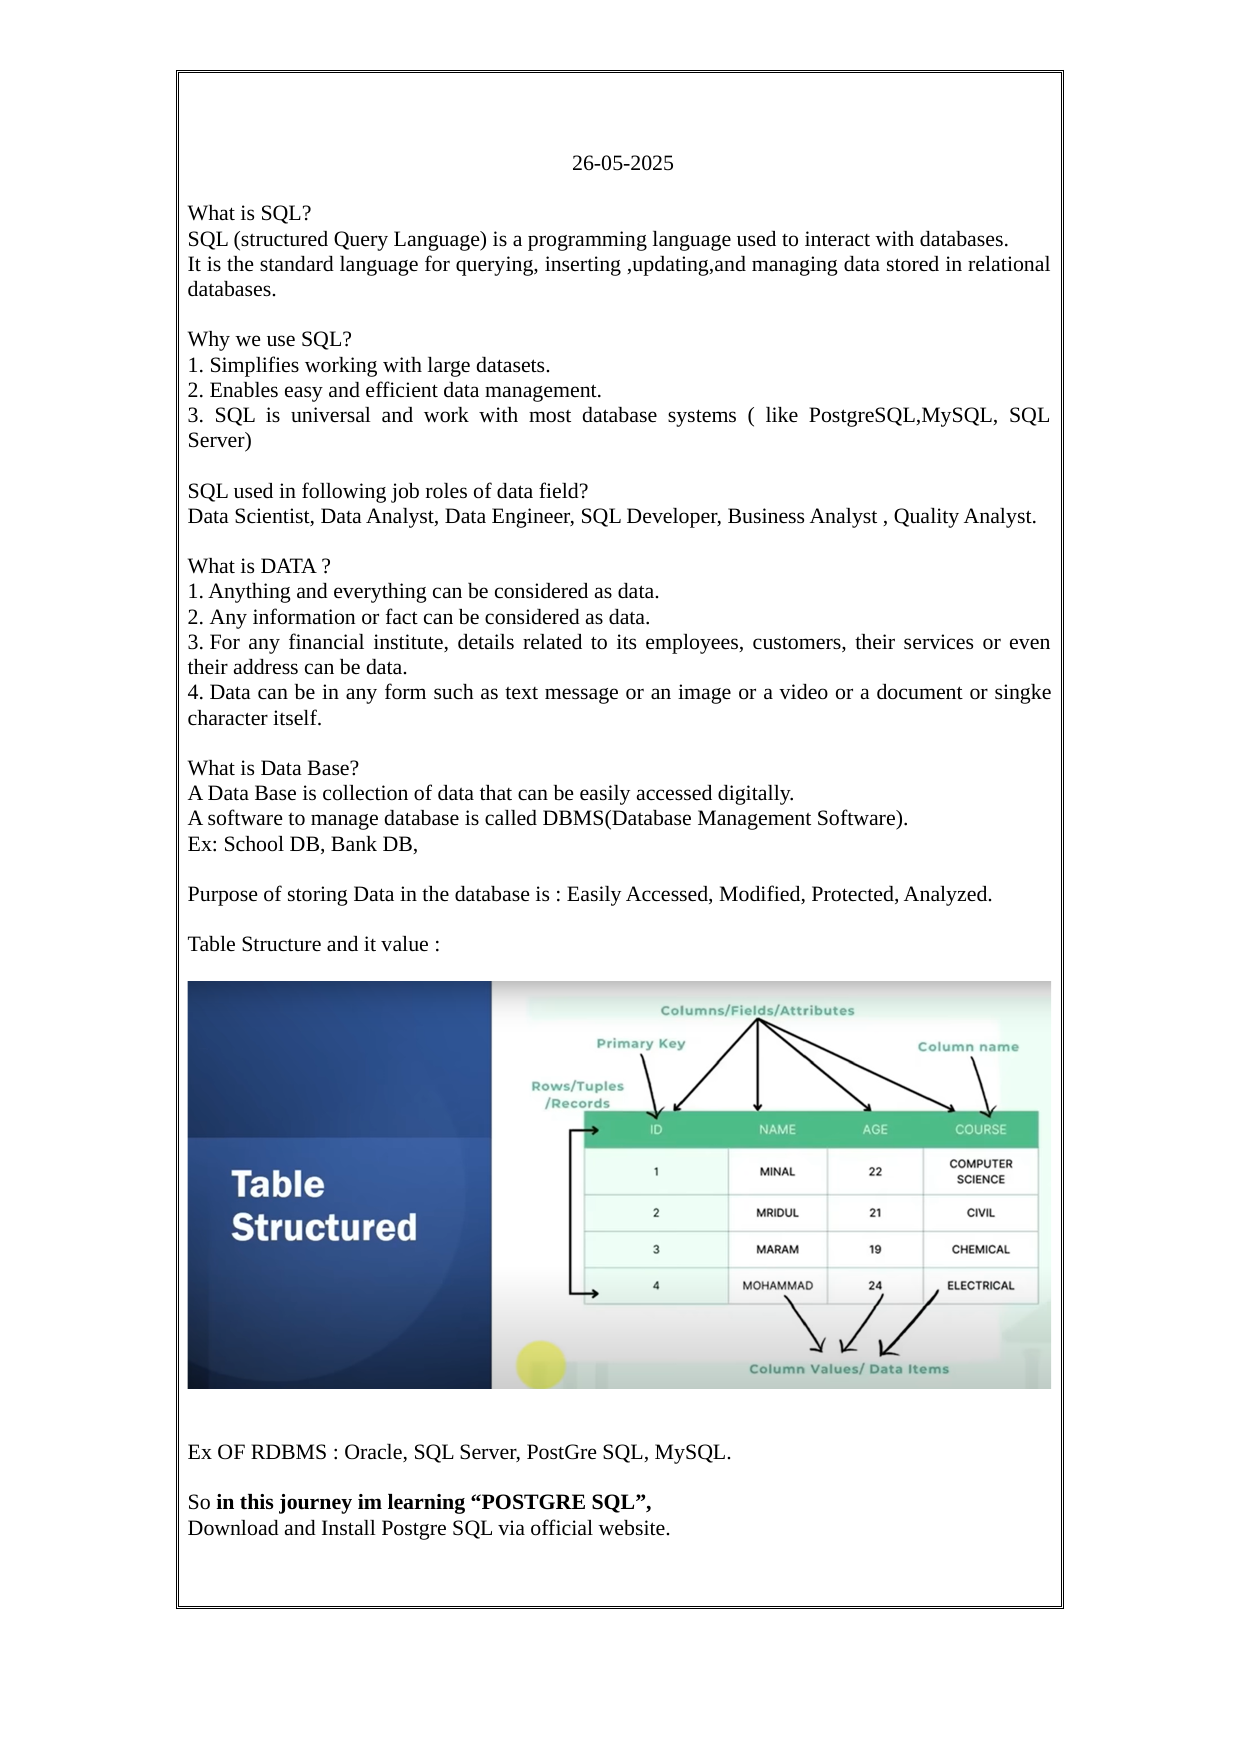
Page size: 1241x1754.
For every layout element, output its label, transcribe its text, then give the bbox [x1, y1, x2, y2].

picture [187, 981, 1052, 1389]
list For any financial institute, details related to its employees, customers, their services or even their address can be data. [187, 629, 1053, 679]
text What is SQL? SQL (structured Query Language) is a programming language used to interact with databases. It is the standard language for querying, inserting ,updating,and managing data stored in relational databases. Why we use SQL? 1. Simplifies working with large datasets. 2. Enables easy and efficient data management. 3. SQL is universal and work with most database systems ( like PostgreSQL,MySQL, SQL Server) [187, 200, 1053, 452]
list Any information or fact can be considered as data. [187, 604, 1053, 629]
text 26-05-2025 [187, 150, 1053, 175]
text SQL used in following job roles of data field? Data Scientist, Data Analyst, Data Engineer, SQL Developer, Business Analyst , Quality Analyst. What is DATA ? 1. Anything and everything can be considered as data. [187, 452, 1053, 604]
